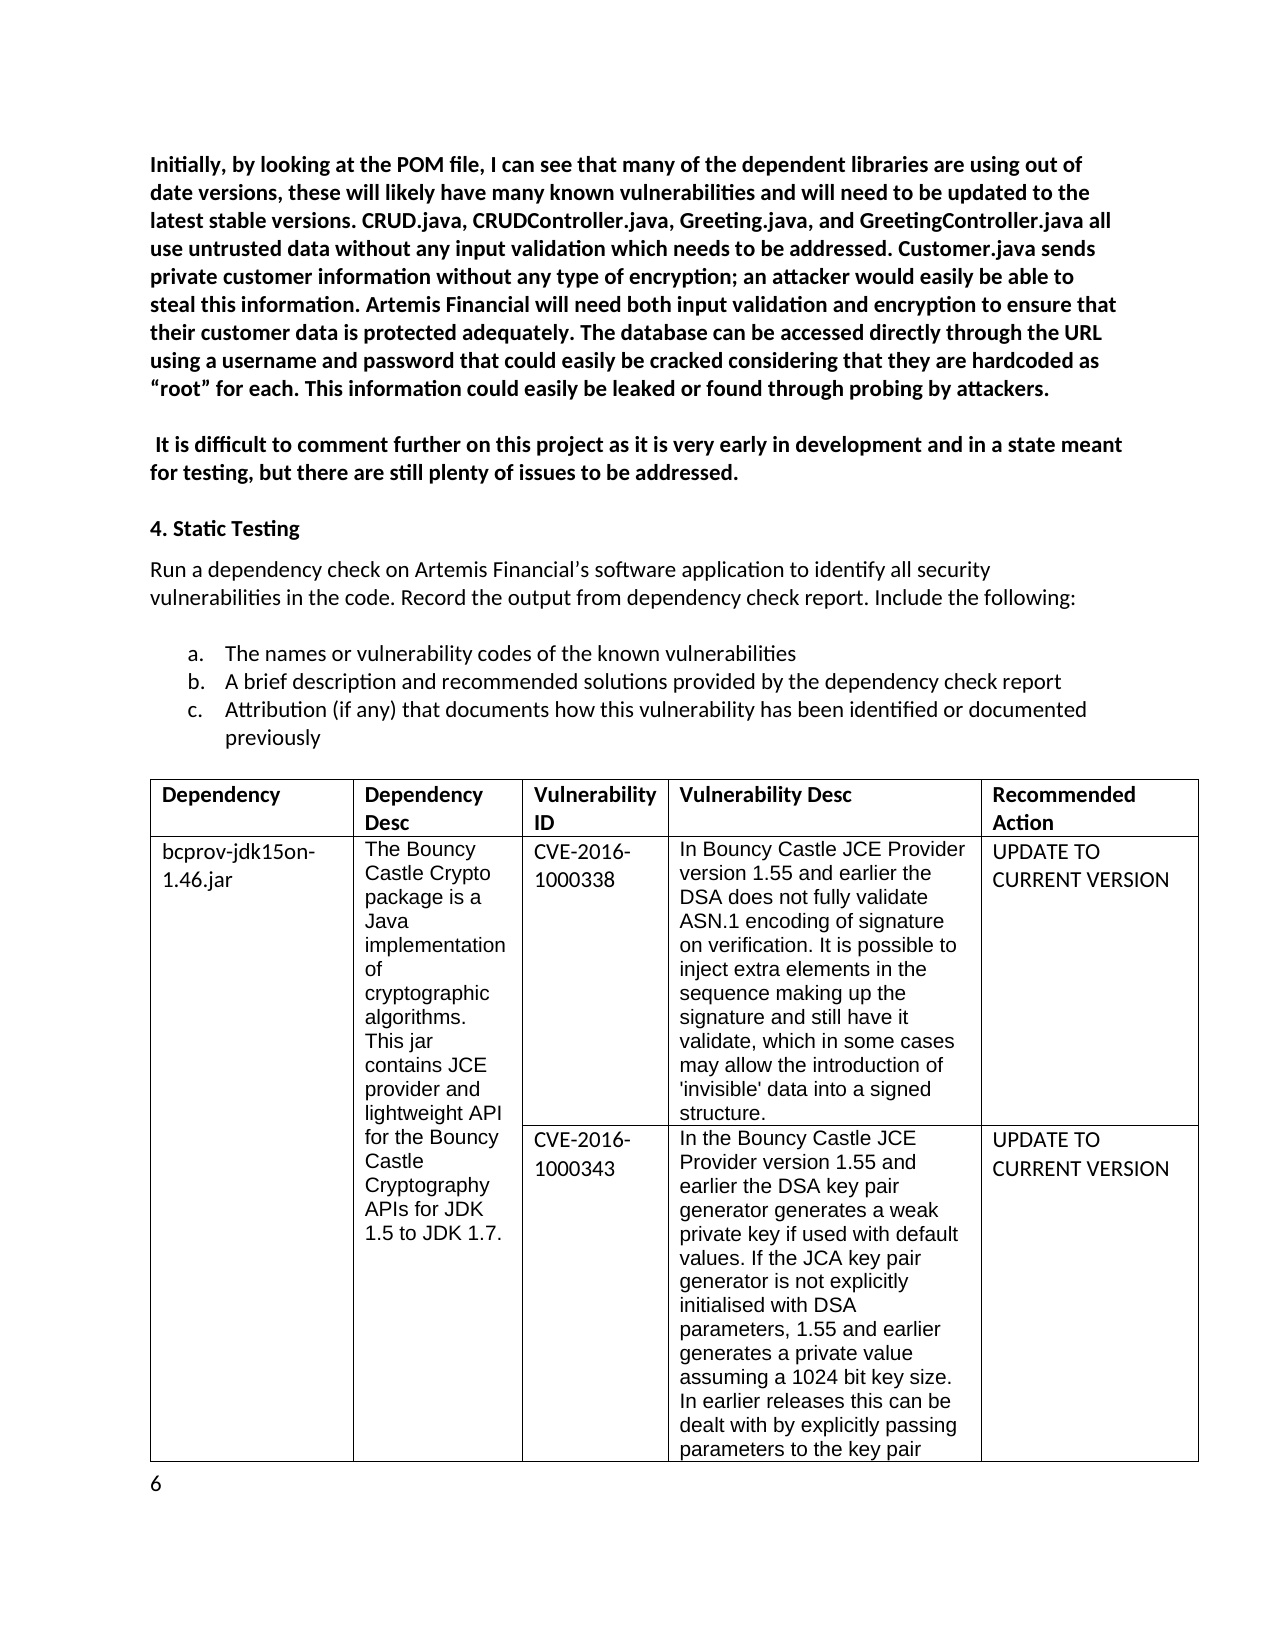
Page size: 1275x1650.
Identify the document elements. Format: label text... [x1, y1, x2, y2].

table_header Dependency [151, 780, 353, 836]
text It is difficult to comment further on this project as it is very early in development and in a state meant for testing, but there are still plenty of issues to be addressed. [150, 430, 1125, 486]
list A brief description and recommended solutions provided by the dependency check report [187, 667, 1125, 695]
list The names or vulnerability codes of the known vulnerabilities [187, 639, 1125, 667]
table_cell The Bouncy Castle Crypto package is a Java implementation of cryptographic algorithms. This jar contains JCE provider and lightweight API for the Bouncy Castle Cryptography APIs for JDK 1.5 to JDK 1.7. [354, 837, 522, 1461]
table_header Vulnerability Desc [669, 780, 981, 836]
table_cell In Bouncy Castle JCE Provider version 1.55 and earlier the DSA does not fully validate ASN.1 encoding of signature on verification. It is possible to inject extra elements in the sequence making up the signature and still have it validate, which in some cases may allow the introduction of 'invisible' data into a signed structure. [669, 837, 981, 1124]
subtitle 4. Static Testing [150, 514, 1125, 542]
text Run a dependency check on Artemis Financial’s software application to identify all security vulnerabilities in the code. Record the output from dependency check report. Include the following: [150, 555, 1125, 611]
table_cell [982, 1126, 1198, 1461]
table_cell UPDATE TO CURRENT VERSION [982, 837, 1198, 1124]
text Initially, by looking at the POM file, I can see that many of the dependent libraries are using out of date versions, these will likely have many known vulnerabilities and will need to be updated to the latest stable versions. CRUD.java, CRUDController.java, Greeting.java, and GreetingController.java all use untrusted data without any input validation which needs to be addressed. Customer.java sends private customer information without any type of encryption; an attacker would easily be able to steal this information. Artemis Financial will need both input validation and encryption to ensure that their customer data is protected adequately. The database can be accessed directly through the URL using a username and password that could easily be cracked considering that they are hardcoded as “root” for each. This information could easily be leaked or found through probing by attackers. [150, 150, 1125, 402]
table_header Vulnerability ID [523, 780, 668, 836]
table_cell bcprov-jdk15on-1.46.jar [151, 837, 353, 1461]
list Attribution (if any) that documents how this vulnerability has been identified or documented previously [187, 695, 1125, 751]
table_header Dependency Desc [354, 780, 522, 836]
table_cell CVE-2016-1000343 [523, 1126, 668, 1461]
table_header Recommended Action [982, 780, 1198, 836]
table_cell CVE-2016-1000338 [523, 837, 668, 1124]
